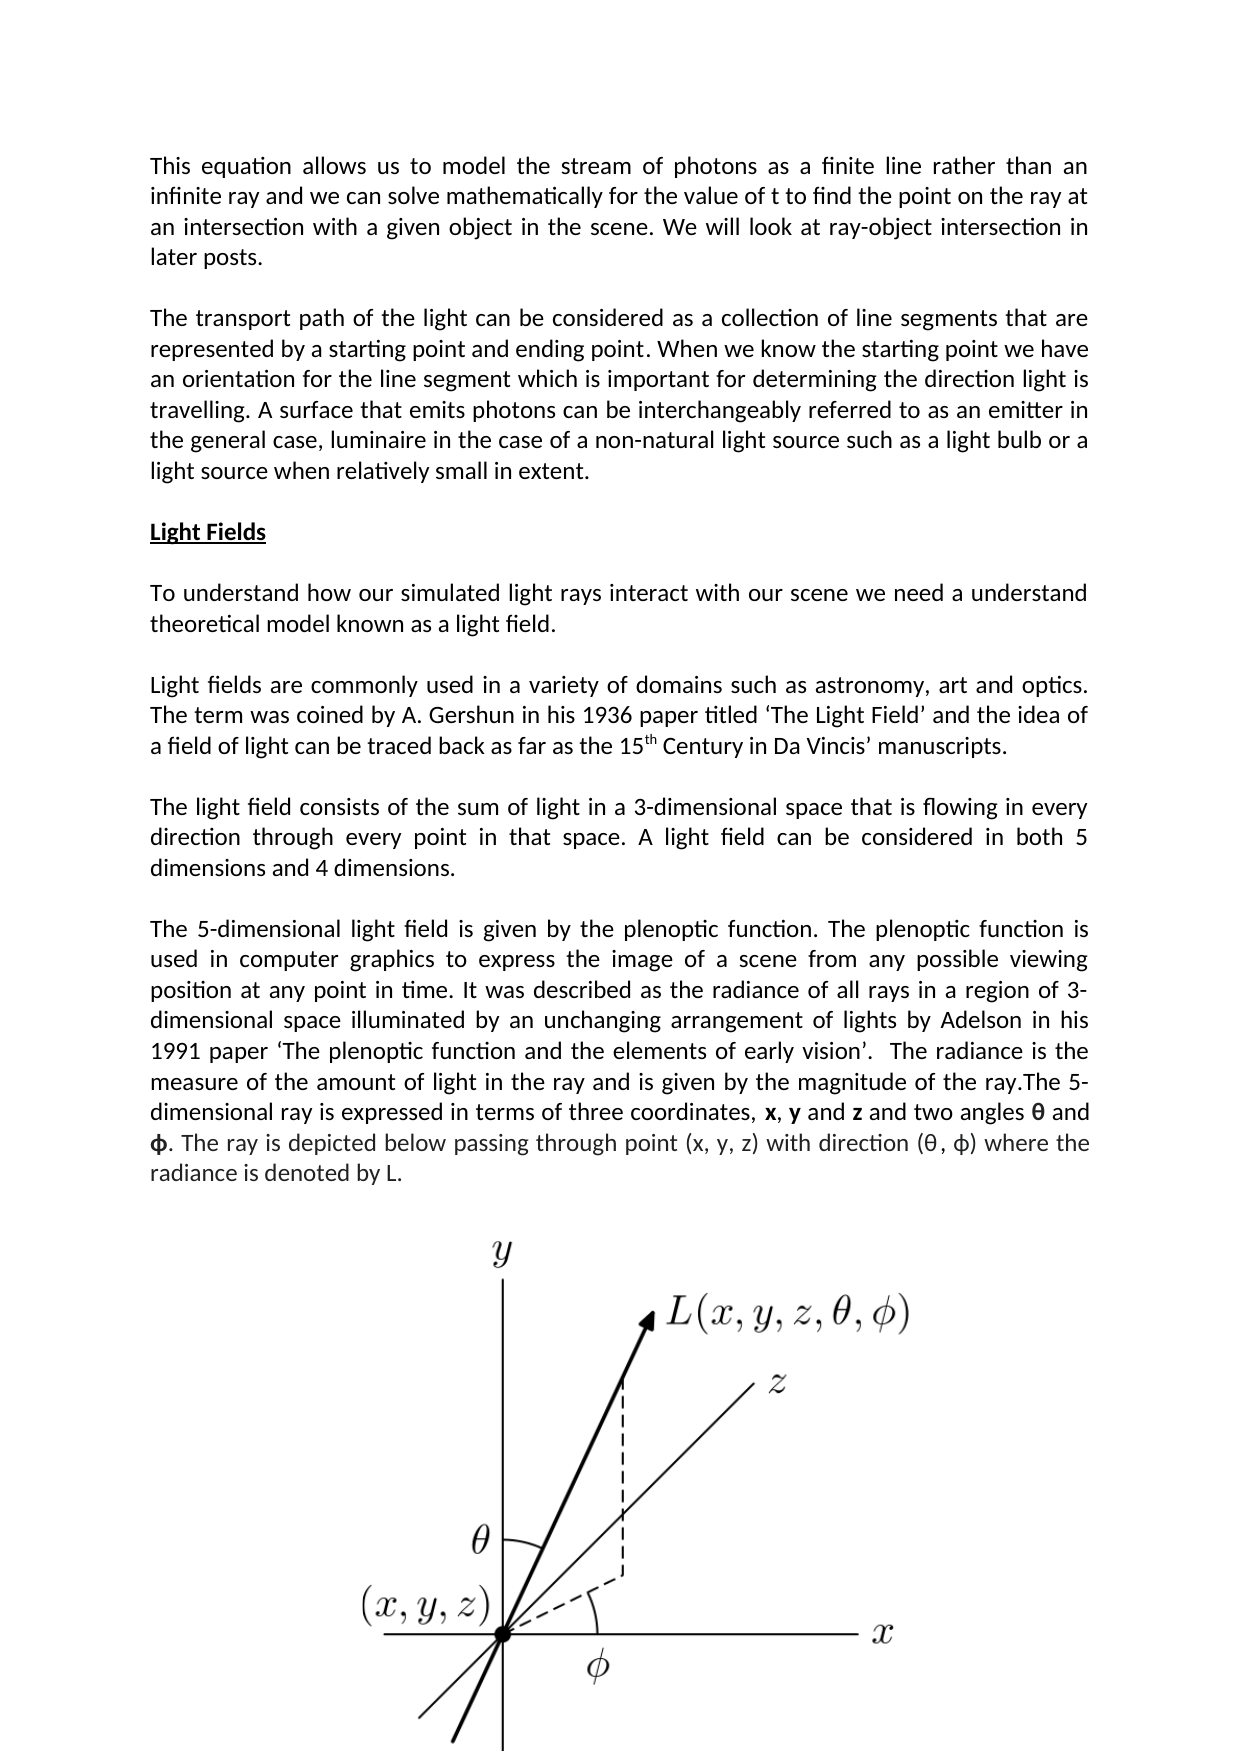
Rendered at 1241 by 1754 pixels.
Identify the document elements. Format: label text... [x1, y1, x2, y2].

text The 5-dimensional light field is given by the plenoptic function. The plenoptic function is used in computer graphics to express the image of a scene from any possible viewing position at any point in time. It was described as the radiance of all rays in a region of 3-dimensional space illuminated by an unchanging arrangement of lights by Adelson in his 1991 paper ‘The plenoptic function and the elements of early vision’. The radiance is the measure of the amount of light in the ray and is given by the magnitude of the ray.The 5-dimensional ray is expressed in terms of three coordinates, x, y and z and two angles θ and ϕ. The ray is depicted below passing through point (x, y, z) with direction (θ, ϕ) where the radiance is denoted by L. [150, 913, 1090, 1188]
text To understand how our simulated light rays interact with our scene we need a understand theoretical model known as a light field. [150, 577, 1090, 638]
text The light field consists of the sum of light in a 3-dimensional space that is flowing in every direction through every point in that space. A light field can be considered in both 5 dimensions and 4 dimensions. [150, 791, 1090, 882]
text Light fields are commonly used in a variety of domains such as astronomy, art and optics. The term was coined by A. Gershun in his 1936 paper titled ‘The Light Field’ and the idea of a field of light can be traced back as far as the 15th Century in Da Vincis’ manuscripts. [150, 669, 1090, 760]
text Light Fields [150, 516, 1090, 547]
picture [362, 1241, 911, 1751]
